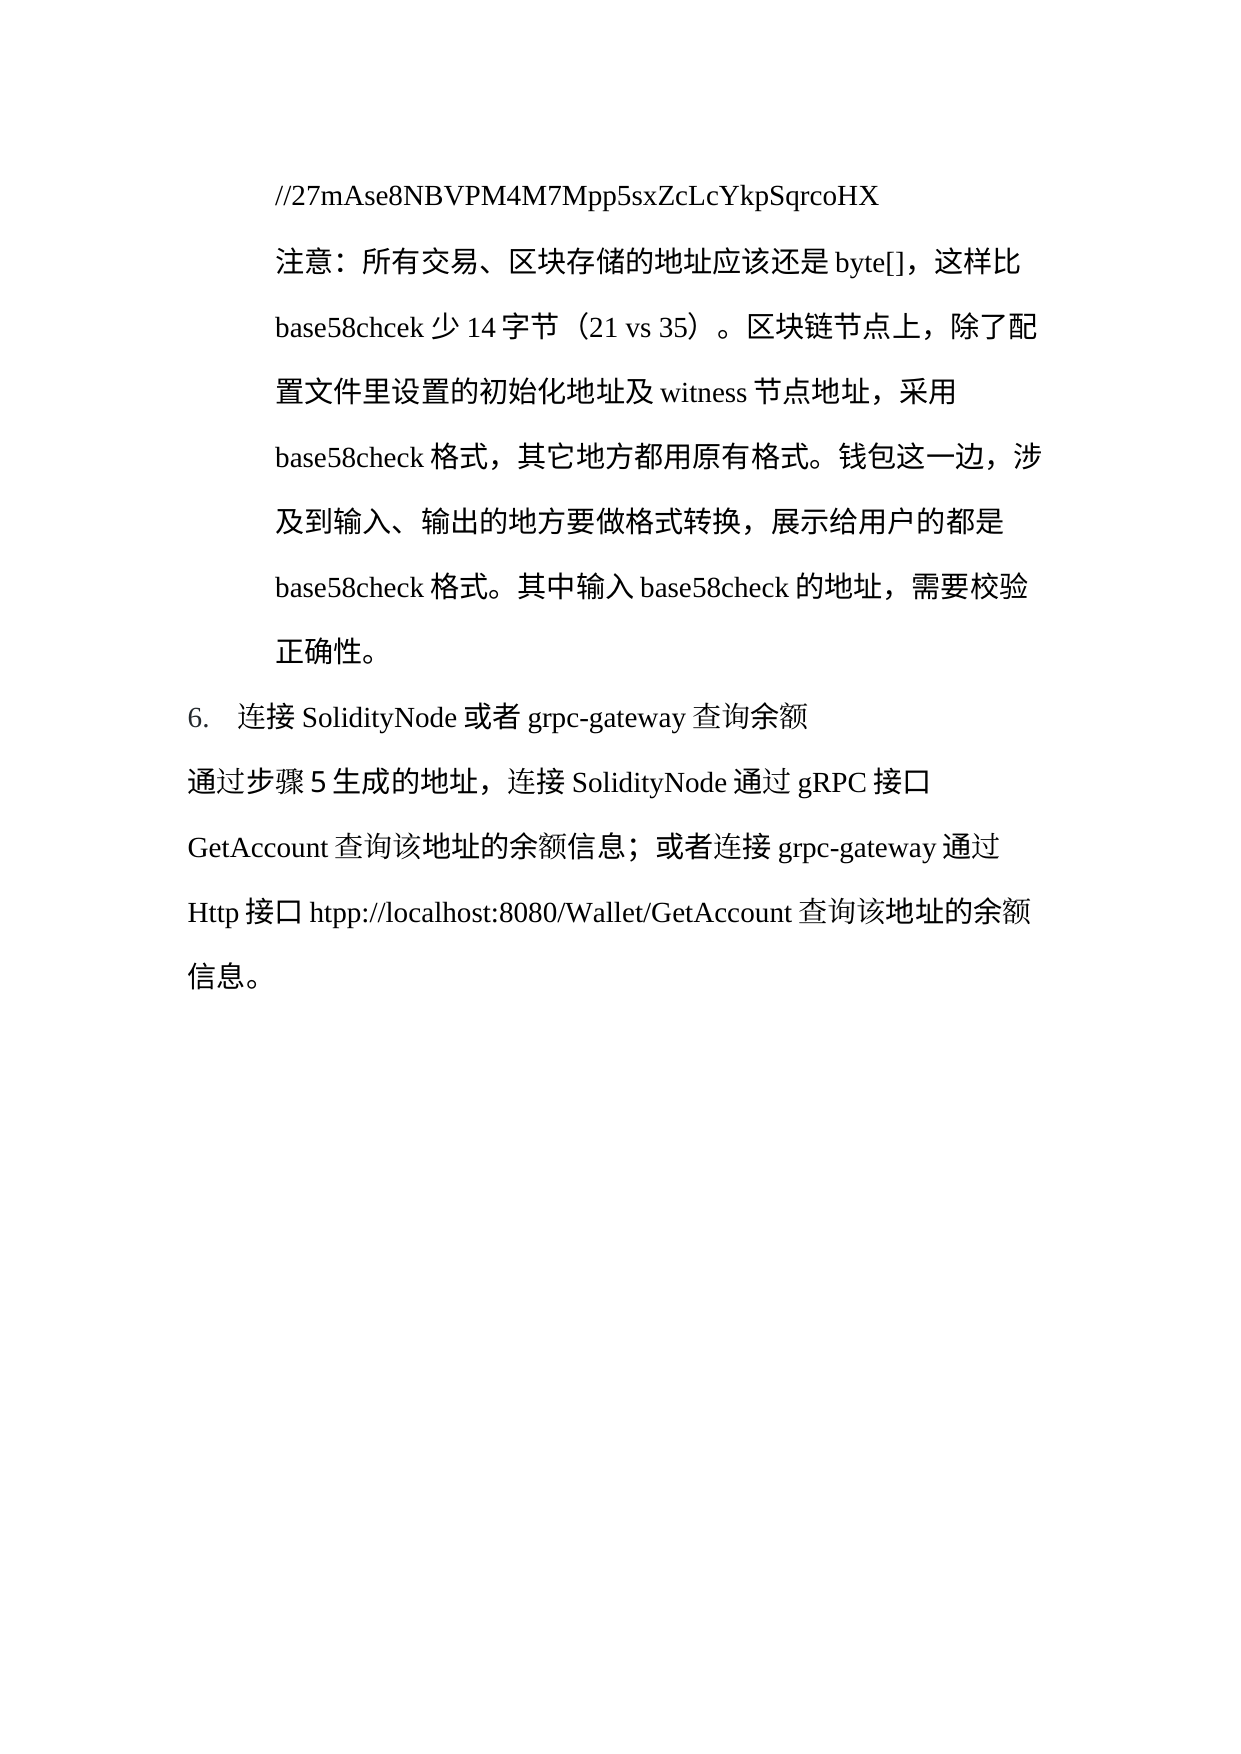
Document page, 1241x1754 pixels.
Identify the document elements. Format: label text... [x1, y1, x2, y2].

list 注意：所有交易、区块存储的地址应该还是byte[]，这样比base58chcek 少14字节（21 vs 35）。区块链节点上，除了配置文件里设置的初始化地址及witness节点地址，采用base58check格式，其它地方都用原有格式。钱包这一边，涉及到输入、输出的地方要做格式转换，展示给用户的都是base58check格式。其中输入base58check的地址，需要校验正确性。 [275, 227, 1053, 682]
list 连接SolidityNode或者grpc-gateway查询余额 [187, 682, 1053, 747]
list //27mAse8NBVPM4M7Mpp5sxZcLcYkpSqrcoHX [275, 162, 1053, 227]
text 通过步骤5生成的地址，连接SolidityNode通过gRPC接口GetAccount查询该地址的余额信息；或者连接grpc-gateway通过Http接口htpp://localhost:8080/Wallet/GetAccount查询该地址的余额信息。 [187, 747, 1053, 1007]
